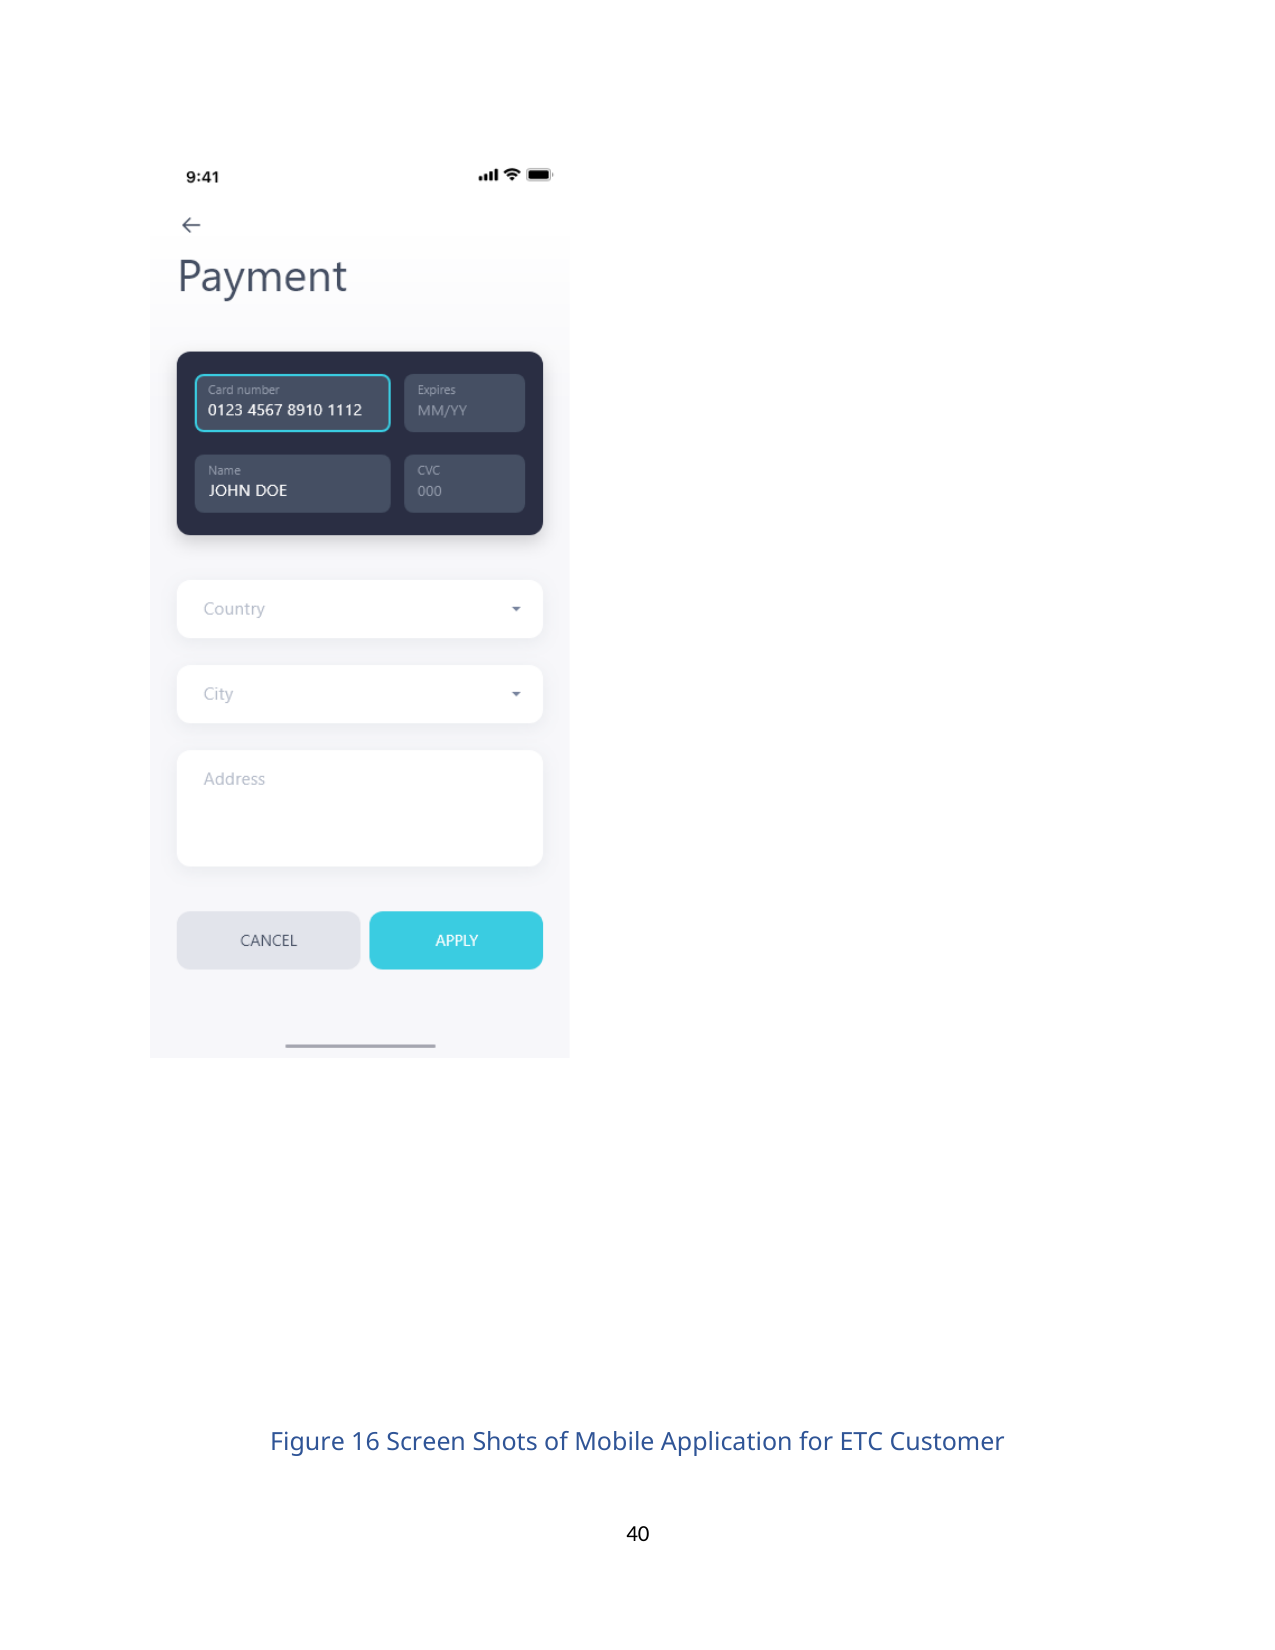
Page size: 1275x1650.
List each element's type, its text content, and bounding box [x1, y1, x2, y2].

picture [150, 150, 570, 1058]
subtitle Figure 16 Screen Shots of Mobile Application for ETC Customer [150, 1424, 1125, 1458]
